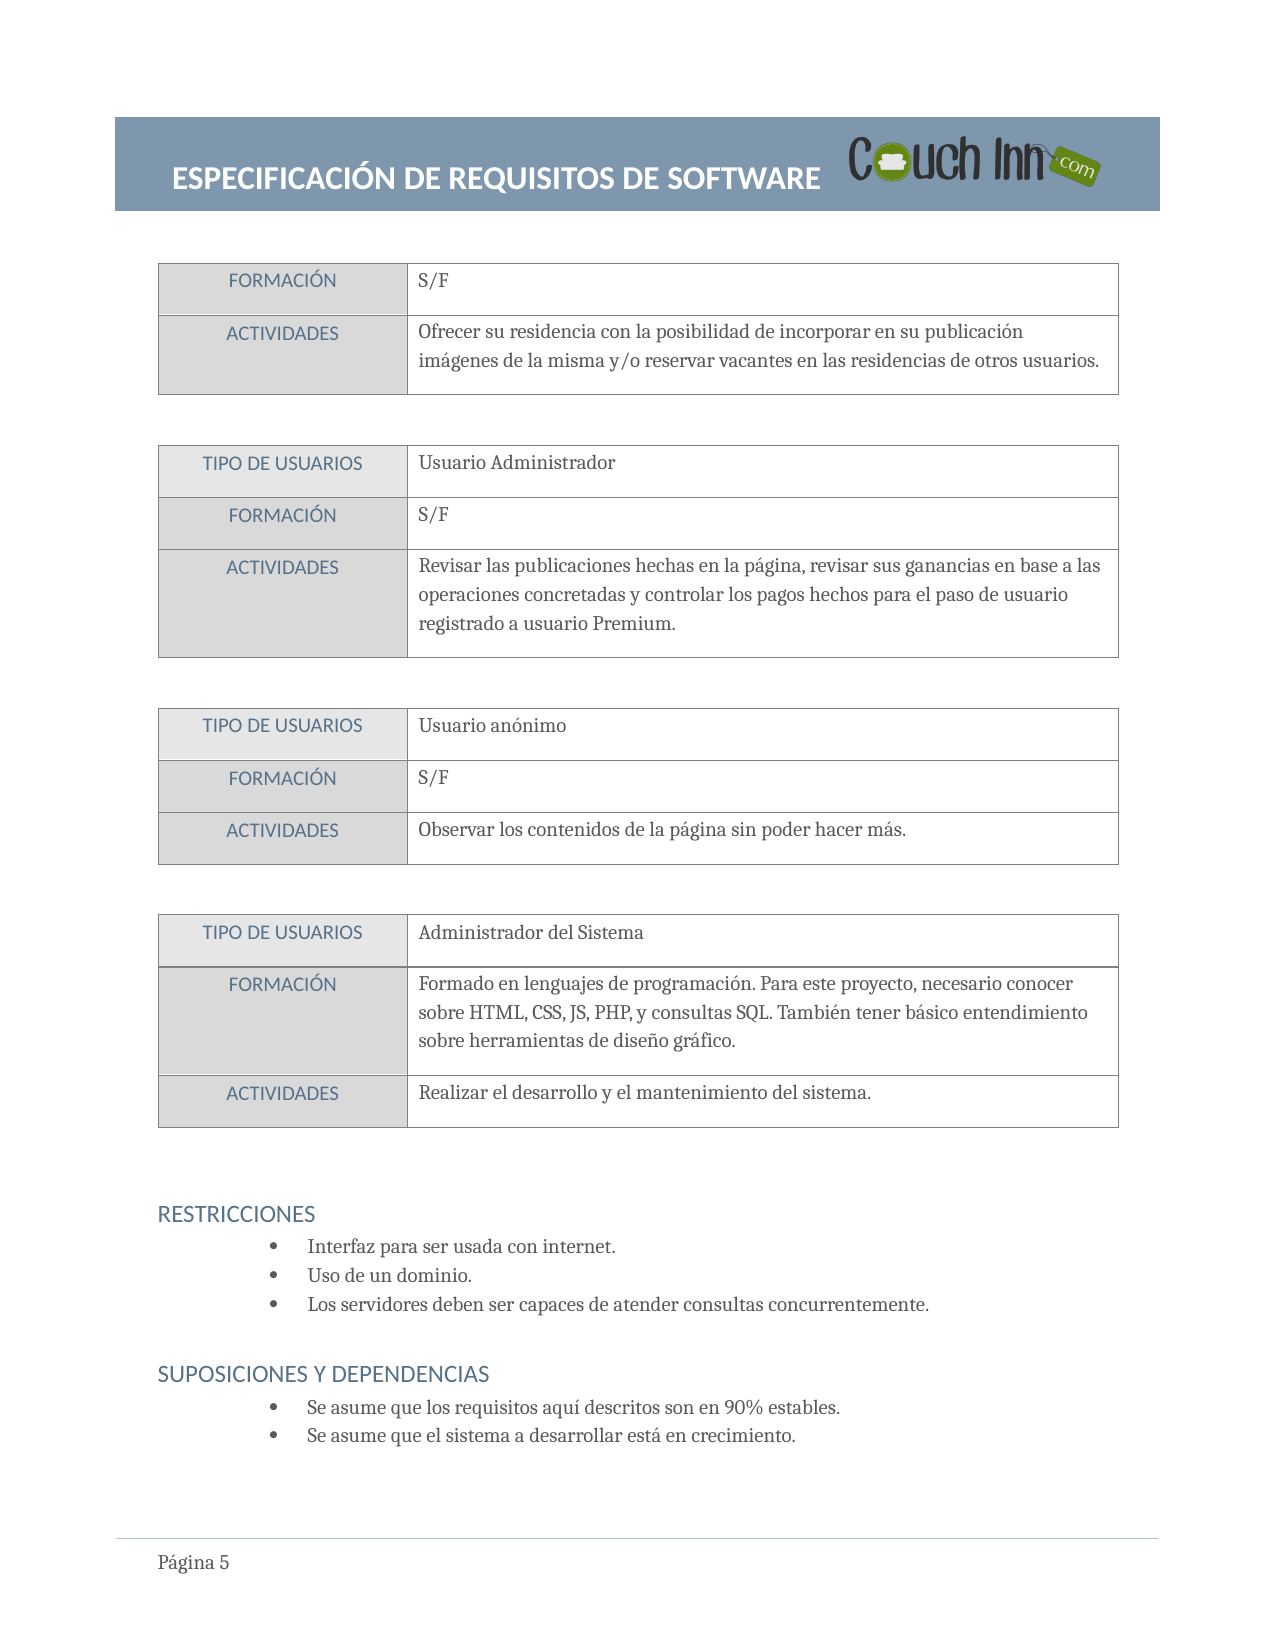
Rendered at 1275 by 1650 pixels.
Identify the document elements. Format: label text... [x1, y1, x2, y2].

table_cell ACTIVIDADES [159, 316, 407, 394]
table_header Administrador del Sistema [408, 915, 1118, 966]
table_cell S/F [408, 264, 1118, 314]
list Se asume que el sistema a desarrollar está en crecimiento. [270, 1424, 1117, 1448]
list Los servidores deben ser capaces de atender consultas concurrentemente. [270, 1292, 1117, 1316]
picture [846, 129, 1103, 189]
table_cell Revisar las publicaciones hechas en la página, revisar sus ganancias en base a las operaciones concretadas y controlar los pagos hechos para el paso de usuario registrado a usuario Premium. [408, 550, 1118, 657]
list Uso de un dominio. [270, 1264, 1117, 1288]
table_cell FORMACIÓN [159, 968, 407, 1074]
list Se asume que los requisitos aquí descritos son en 90% estables. [270, 1395, 1117, 1419]
table_cell Formado en lenguajes de programación. Para este proyecto, necesario conocer sobre HTML, CSS, JS, PHP, y consultas SQL. También tener básico entendimiento sobre herramientas de diseño gráfico. [408, 968, 1118, 1074]
table_cell ACTIVIDADES [159, 813, 407, 864]
subtitle rESTRICCIONES [157, 1198, 1117, 1229]
table_cell Realizar el desarrollo y el mantenimiento del sistema. [408, 1076, 1118, 1127]
table_cell Ofrecer su residencia con la posibilidad de incorporar en su publicación imágenes de la misma y/o reservar vacantes en las residencias de otros usuarios. [408, 316, 1118, 394]
table_cell S/F [408, 498, 1118, 549]
table_cell FORMACIÓN [159, 761, 407, 812]
table_cell ACTIVIDADES [159, 550, 407, 657]
table_cell S/F [408, 761, 1118, 812]
table_header TIPO DE USUARIOS [159, 446, 407, 497]
list Interfaz para ser usada con internet. [270, 1235, 1117, 1259]
table_cell FORMACIÓN [159, 264, 407, 314]
table_header TIPO DE USUARIOS [159, 709, 407, 759]
table_header Usuario anónimo [408, 709, 1118, 759]
table_cell Observar los contenidos de la página sin poder hacer más. [408, 813, 1118, 864]
subtitle sUPOSICIONES Y dEPENDENCIAS [157, 1359, 1117, 1389]
table_header TIPO DE USUARIOS [159, 915, 407, 966]
table_cell ACTIVIDADES [159, 1076, 407, 1127]
table_header Usuario Administrador [408, 446, 1118, 497]
table_cell FORMACIÓN [159, 498, 407, 549]
